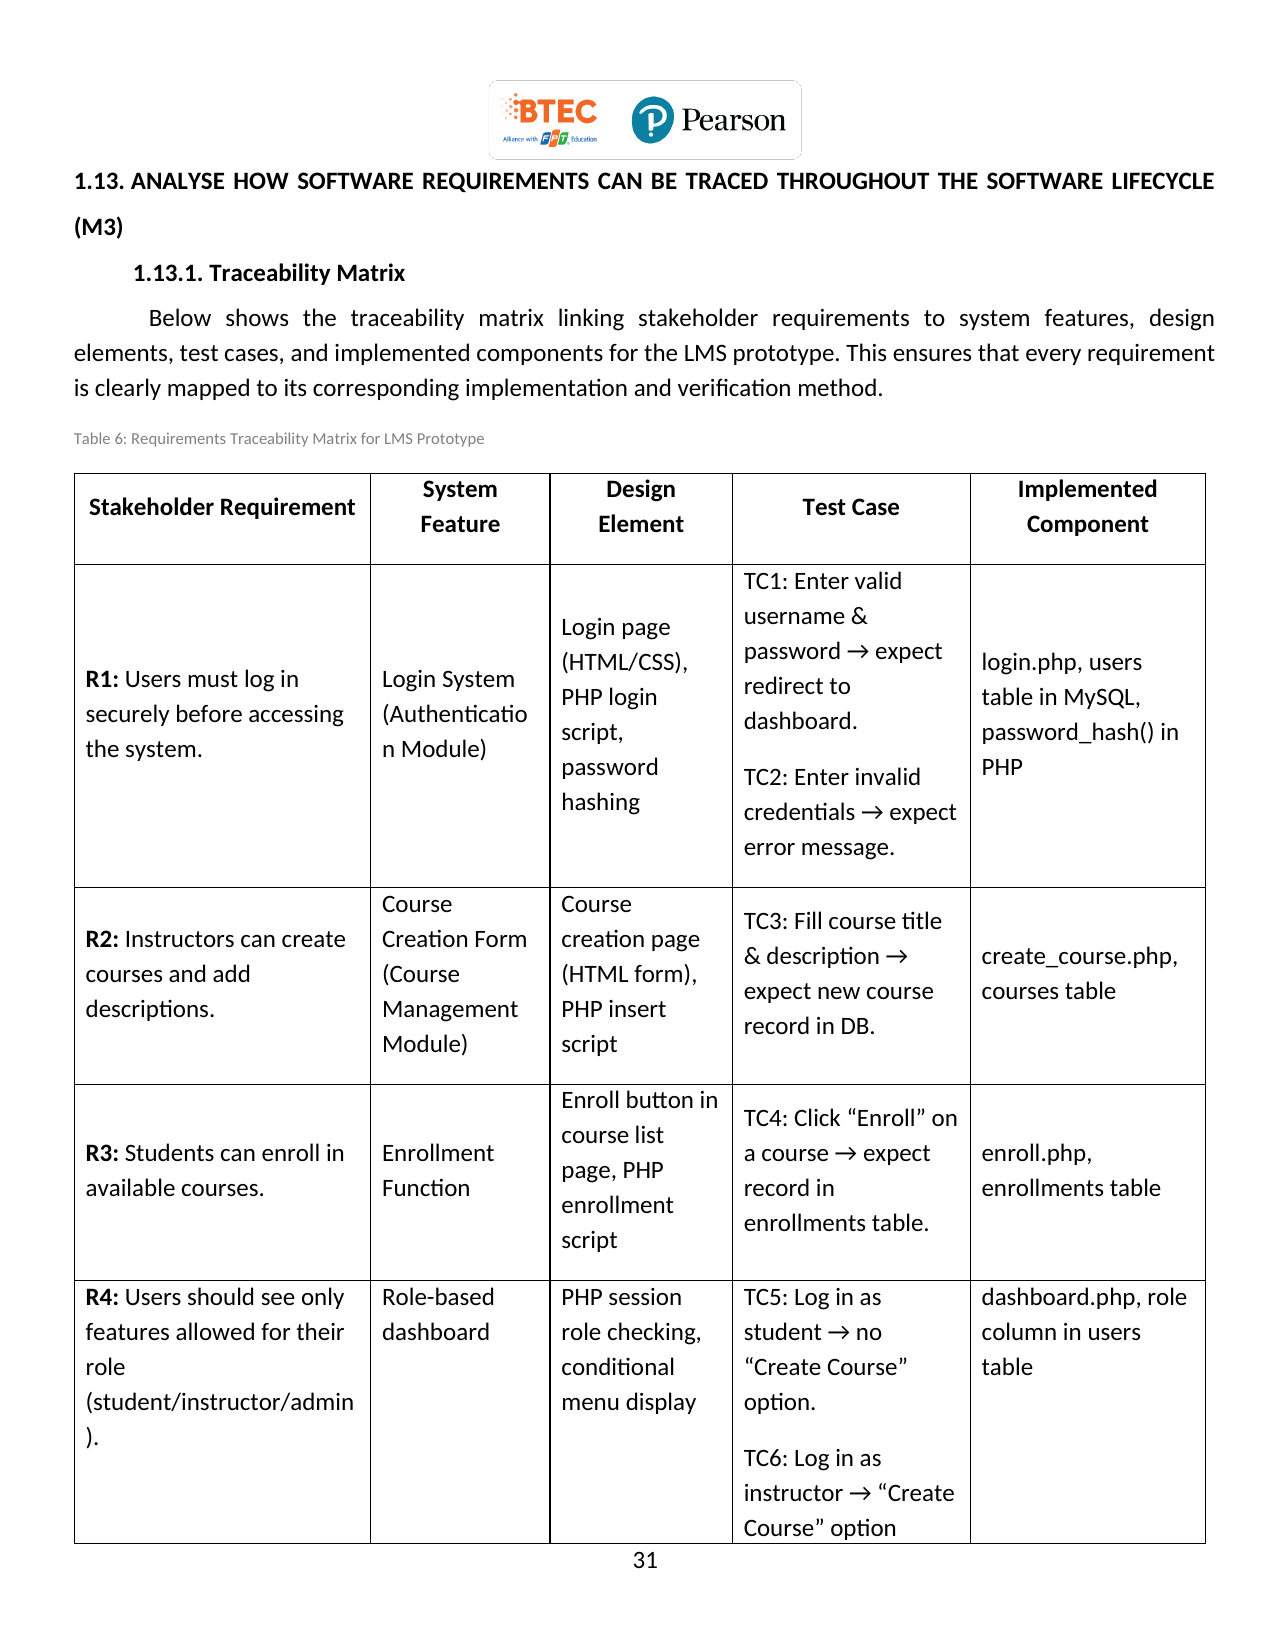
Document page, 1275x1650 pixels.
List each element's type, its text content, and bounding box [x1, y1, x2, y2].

table_cell dashboard.php, role column in users table [971, 1281, 1205, 1542]
table_cell login.php, users table in MySQL, password_hash() in PHP [971, 565, 1205, 887]
text Below shows the traceability matrix linking stakeholder requirements to system features, design elements, test cases, and implemented components for the LMS prototype. This ensures that every requirement is clearly mapped to its corresponding implementation and verification method. [73, 303, 1216, 403]
table_header Stakeholder Requirement [75, 474, 370, 564]
table_cell create_course.php, courses table [971, 888, 1205, 1083]
table_header System Feature [371, 474, 549, 564]
table_cell TC1: Enter valid username & password → expect redirect to dashboard. TC2: Enter invalid credentials → expect error message. [733, 565, 970, 887]
table_cell R3: Students can enroll in available courses. [75, 1085, 370, 1280]
table_header Test Case [733, 474, 970, 564]
table_cell Login System (Authentication Module) [371, 565, 549, 887]
table_cell Login page (HTML/CSS), PHP login script, password hashing [551, 565, 732, 887]
subtitle Traceability Matrix [73, 257, 1216, 287]
table_cell Course Creation Form (Course Management Module) [371, 888, 549, 1083]
table_cell Course creation page (HTML form), PHP insert script [551, 888, 732, 1083]
table_cell Enroll button in course list page, PHP enrollment script [551, 1085, 732, 1280]
picture [482, 75, 808, 166]
table_cell R4: Users should see only features allowed for their role (student/instructor/admin). [75, 1281, 370, 1542]
table_header Implemented Component [971, 474, 1205, 564]
table_cell R1: Users must log in securely before accessing the system. [75, 565, 370, 887]
table_cell Enrollment Function [371, 1085, 549, 1280]
table_cell TC3: Fill course title & description → expect new course record in DB. [733, 888, 970, 1083]
table_cell R2: Instructors can create courses and add descriptions. [75, 888, 370, 1083]
table_cell TC4: Click “Enroll” on a course → expect record in enrollments table. [733, 1085, 970, 1280]
table_cell PHP session role checking, conditional menu display [551, 1281, 732, 1542]
subtitle Analyse how software requirements can be traced throughout the software lifecycle (M3) [73, 165, 1216, 242]
table_cell TC5: Log in as student → no “Create Course” option. TC6: Log in as instructor → “Create Course” option visible. [733, 1281, 970, 1542]
table_cell enroll.php, enrollments table [971, 1085, 1205, 1280]
text Table 6: Requirements Traceability Matrix for LMS Prototype [73, 428, 1216, 449]
table_header Design Element [551, 474, 732, 564]
table_cell Role-based dashboard [371, 1281, 549, 1542]
